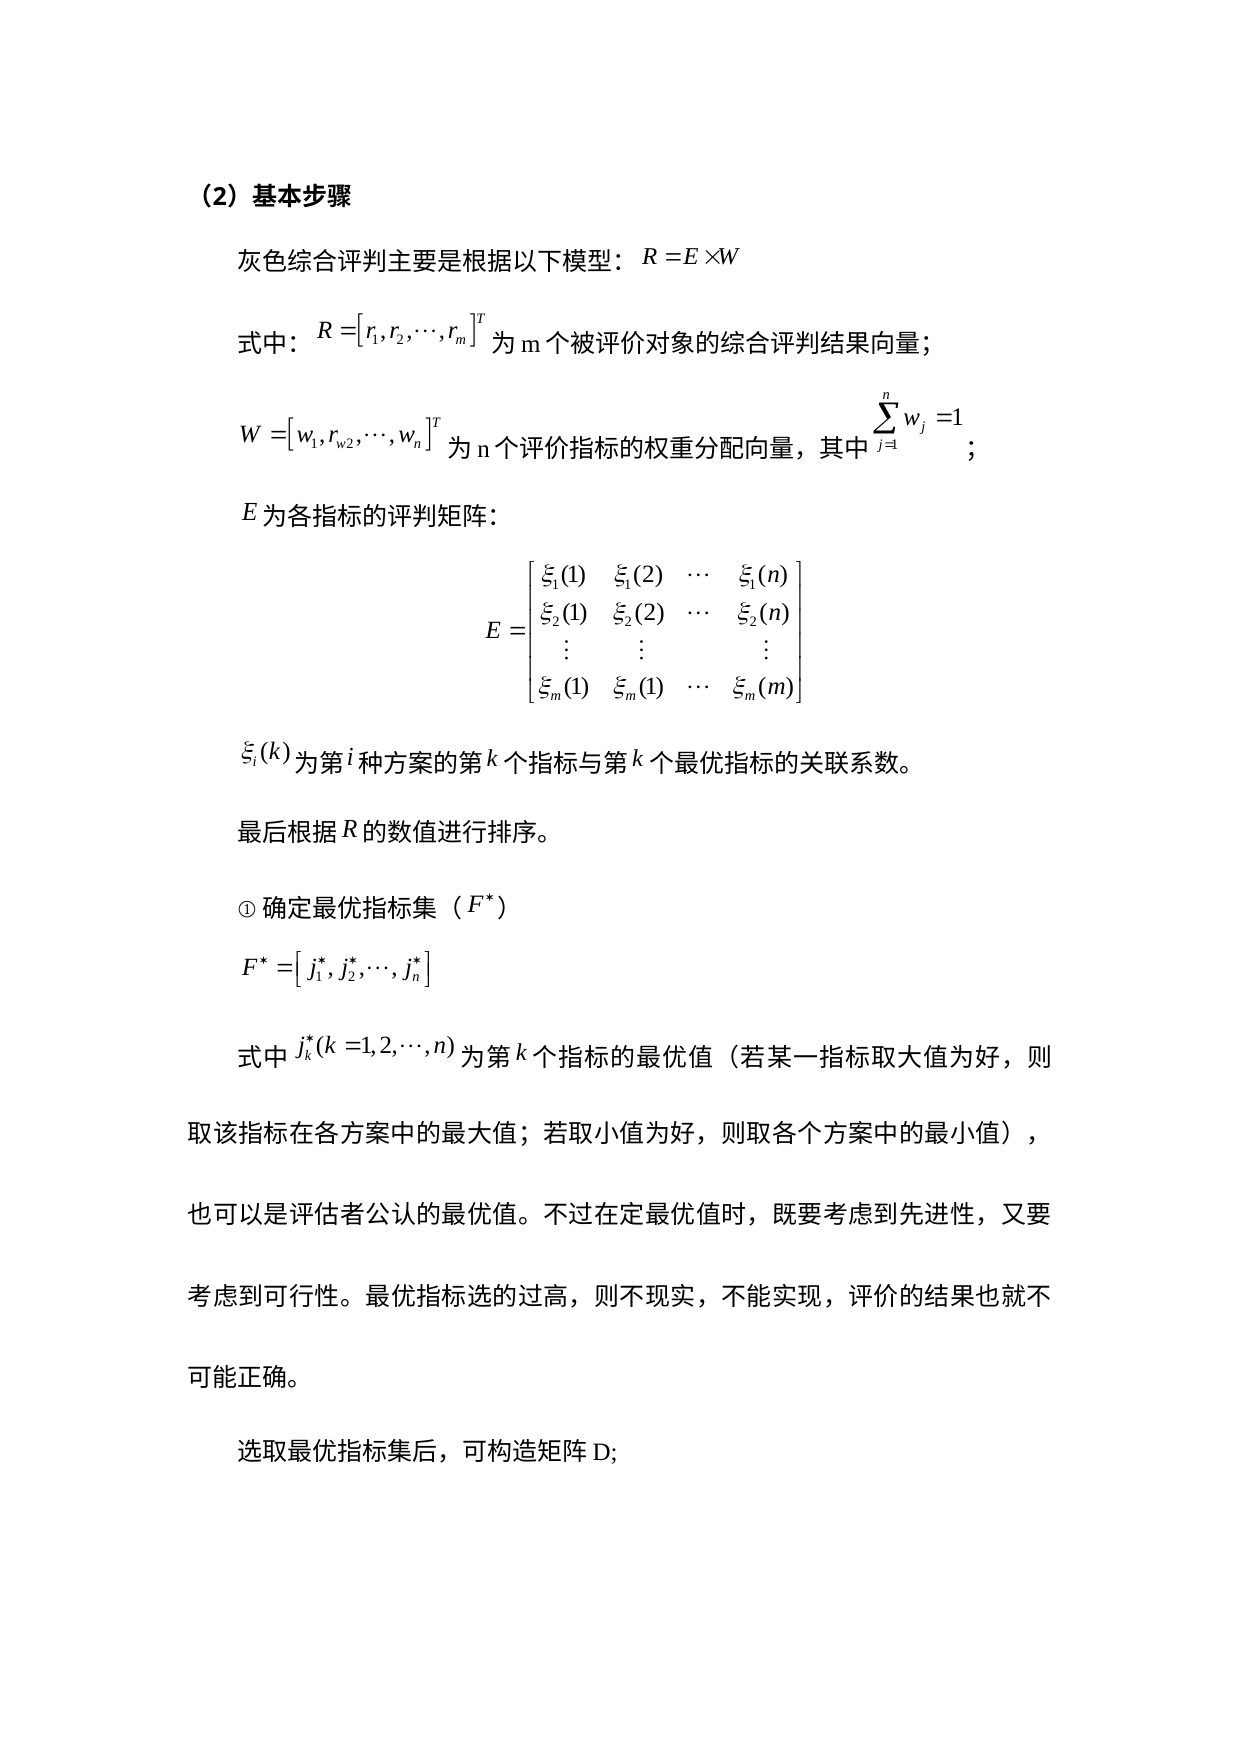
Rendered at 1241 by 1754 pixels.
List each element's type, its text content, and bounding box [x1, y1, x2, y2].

text （2）基本步骤 [187, 162, 1053, 227]
text 为n个评价指标的权重分配向量，其中； [187, 375, 1053, 473]
text 式中为第个指标的最优值（若某一指标取大值为好，则取该指标在各方案中的最大值；若取小值为好，则取各个方案中的最小值），也可以是评估者公认的最优值。不过在定最优值时，既要考虑到先进性，又要考虑到可行性。最优指标选的过高，则不现实，不能实现，评价的结果也就不可能正确。 [187, 1018, 1053, 1408]
text 最后根据的数值进行排序。 [187, 798, 1053, 863]
text 为各指标的评判矩阵： [187, 482, 1053, 547]
text 为第种方案的第个指标与第个最优指标的关联系数。 [187, 724, 1053, 789]
text 灰色综合评判主要是根据以下模型： [187, 227, 1053, 292]
text 式中：为m个被评价对象的综合评判结果向量； [187, 301, 1053, 366]
text ① 确定最优指标集（） [187, 873, 1053, 938]
text 选取最优指标集后，可构造矩阵D; [187, 1417, 1053, 1482]
